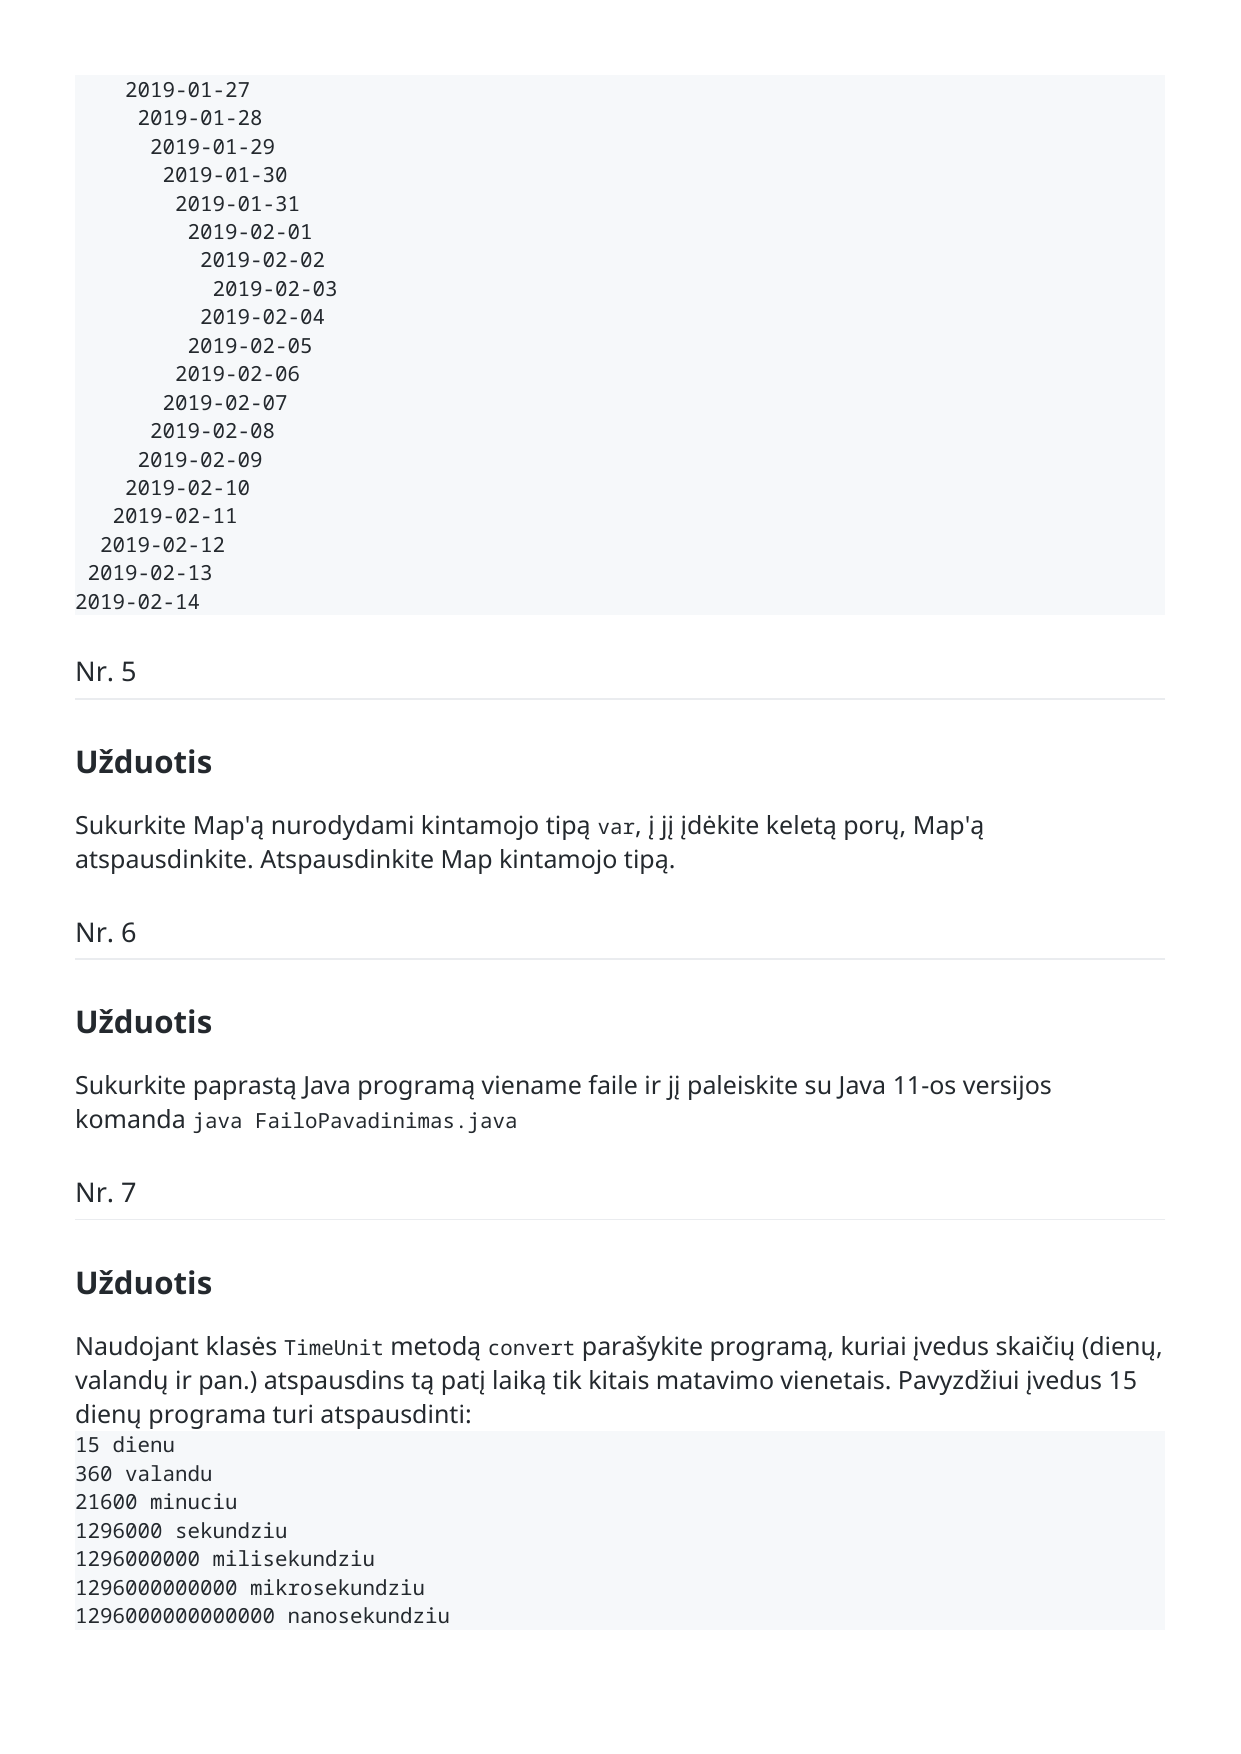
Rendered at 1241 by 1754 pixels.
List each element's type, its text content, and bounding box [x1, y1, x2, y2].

text 2019-02-10 [75, 473, 1165, 502]
text 21600 minuciu [75, 1487, 1165, 1516]
text 1296000 sekundziu [75, 1516, 1165, 1544]
text 2019-01-27 [75, 75, 1165, 103]
text 2019-02-14 [75, 587, 1165, 615]
subtitle Užduotis [75, 1261, 1165, 1303]
text 1296000000000000 nanosekundziu [75, 1601, 1165, 1630]
text 360 valandu [75, 1459, 1165, 1487]
text 2019-02-04 [75, 302, 1165, 331]
text Sukurkite paprastą Java programą viename faile ir jį paleiskite su Java 11-os versijos komanda java FailoPavadinimas.java [75, 1068, 1165, 1136]
subtitle Nr. 5 [75, 653, 1165, 698]
text 1296000000000 mikrosekundziu [75, 1573, 1165, 1601]
text 2019-02-07 [75, 388, 1165, 416]
text Sukurkite Map'ą nurodydami kintamojo tipą var, į jį įdėkite keletą porų, Map'ą atspausdinkite. Atspausdinkite Map kintamojo tipą. [75, 808, 1165, 876]
text 1296000000 milisekundziu [75, 1544, 1165, 1573]
text 2019-01-31 [75, 189, 1165, 217]
text 15 dienu [75, 1431, 1165, 1459]
text 2019-01-29 [75, 132, 1165, 160]
subtitle Užduotis [75, 740, 1165, 783]
text 2019-02-13 [75, 558, 1165, 587]
text 2019-02-08 [75, 416, 1165, 445]
text 2019-02-05 [75, 331, 1165, 359]
subtitle Nr. 7 [75, 1174, 1165, 1219]
text 2019-02-06 [75, 359, 1165, 388]
subtitle Užduotis [75, 1000, 1165, 1043]
text 2019-02-01 [75, 217, 1165, 246]
text Naudojant klasės TimeUnit metodą convert parašykite programą, kuriai įvedus skaičių (dienų, valandų ir pan.) atspausdins tą patį laiką tik kitais matavimo vienetais. Pavyzdžiui įvedus 15 dienų programa turi atspausdinti: [75, 1328, 1165, 1431]
subtitle Nr. 6 [75, 913, 1165, 958]
text 2019-02-11 [75, 502, 1165, 530]
text 2019-01-30 [75, 160, 1165, 189]
text 2019-02-12 [75, 530, 1165, 558]
text 2019-02-09 [75, 445, 1165, 473]
text 2019-02-02 [75, 246, 1165, 274]
text 2019-01-28 [75, 103, 1165, 132]
text 2019-02-03 [75, 274, 1165, 302]
